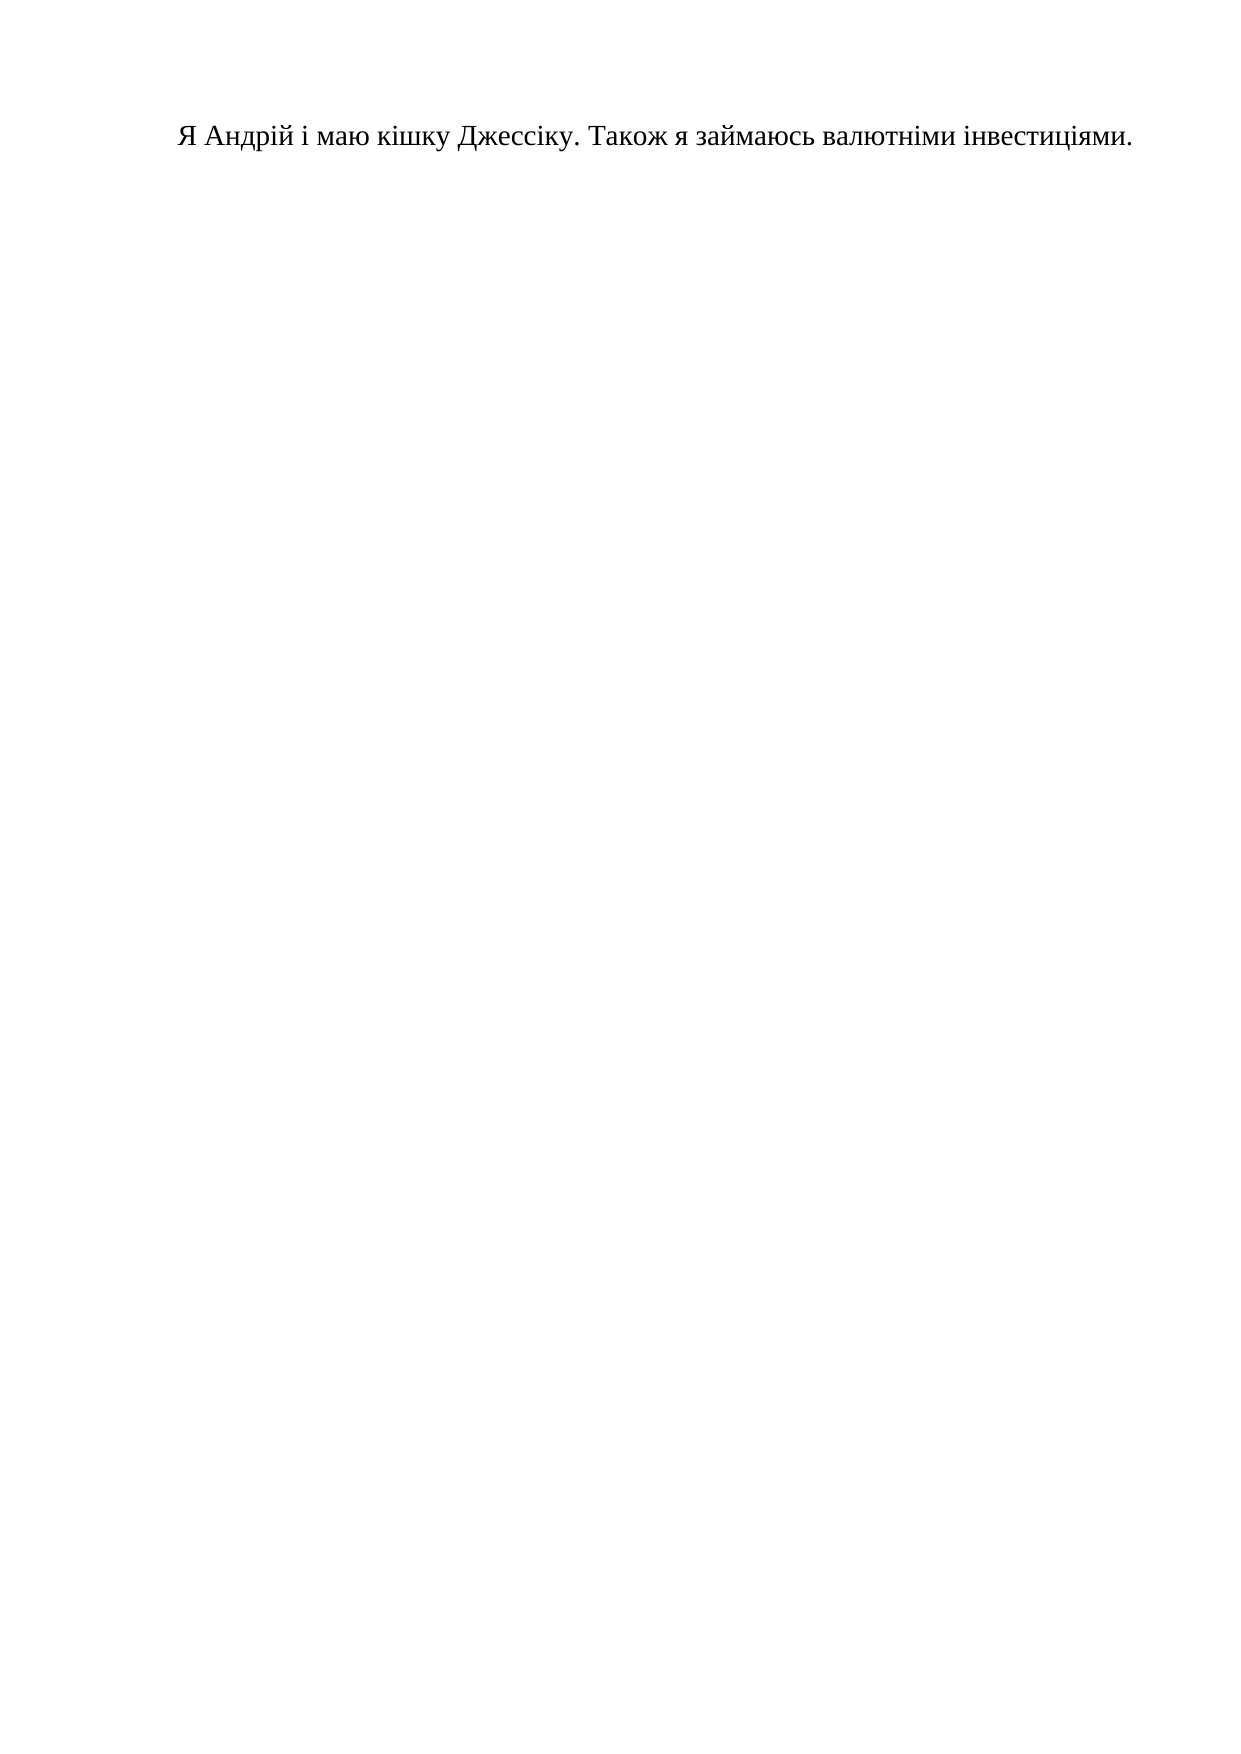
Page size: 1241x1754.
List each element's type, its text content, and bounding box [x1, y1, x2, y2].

text Я Андрій і маю кішку Джессіку. Також я займаюсь валютніми інвестиціями. [177, 118, 1152, 152]
